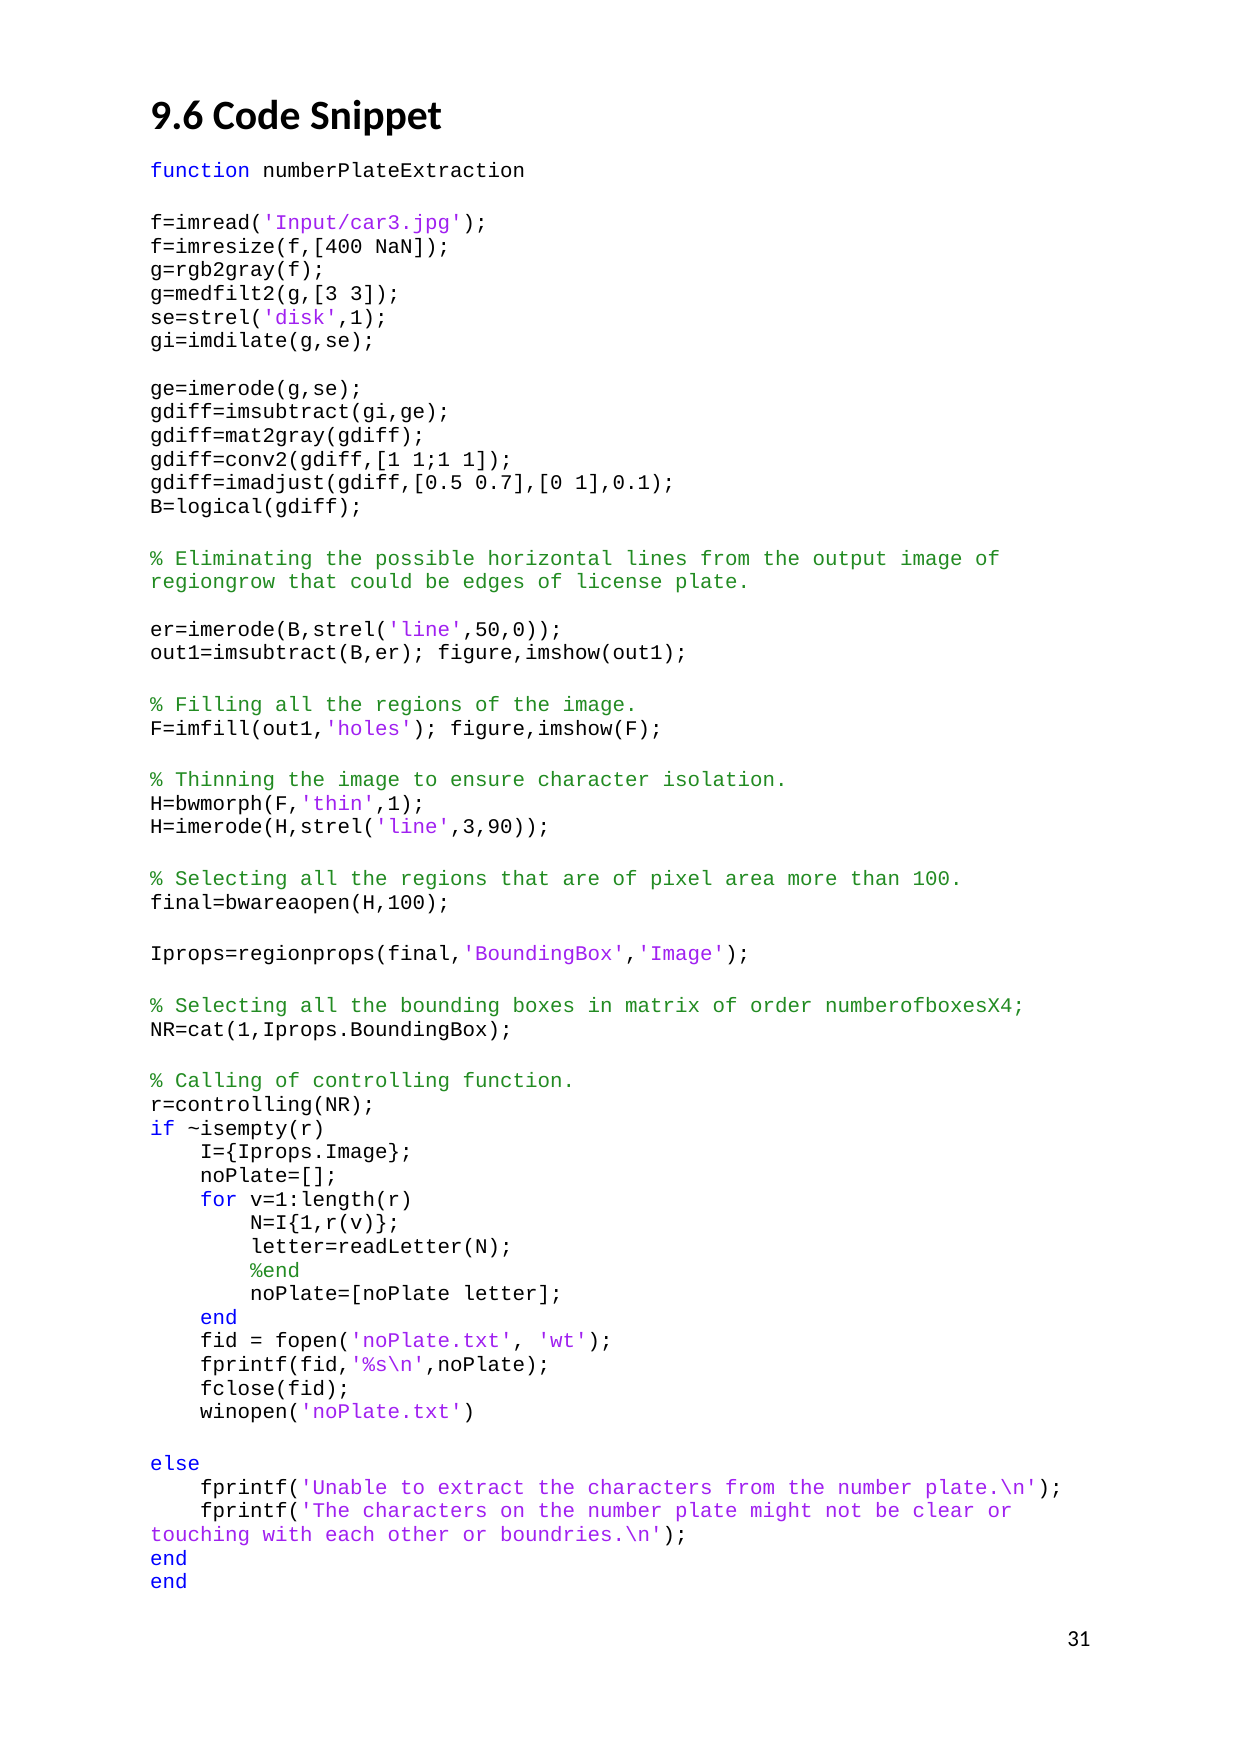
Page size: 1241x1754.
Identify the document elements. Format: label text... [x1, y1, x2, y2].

text noPlate=[noPlate letter]; [150, 1283, 1090, 1307]
text 9.6 Code Snippet [150, 89, 1090, 139]
text gi=imdilate(g,se); [150, 330, 1090, 354]
text for v=1:length(r) [150, 1189, 1090, 1212]
text gdiff=mat2gray(gdiff); [150, 425, 1090, 449]
text ge=imerode(g,se); [150, 378, 1090, 401]
text letter=readLetter(N); [150, 1236, 1090, 1259]
text % Calling of controlling function. [150, 1070, 1090, 1094]
text final=bwareaopen(H,100); [150, 892, 1090, 915]
text % Selecting all the regions that are of pixel area more than 100. [150, 868, 1090, 892]
text F=imfill(out1,'holes'); figure,imshow(F); [150, 717, 1090, 741]
text Iprops=regionprops(final,'BoundingBox','Image'); [150, 943, 1090, 967]
text gdiff=imadjust(gdiff,[0.5 0.7],[0 1],0.1); [150, 472, 1090, 496]
text se=strel('disk',1); [150, 307, 1090, 330]
text H=bwmorph(F,'thin',1); [150, 793, 1090, 816]
text fprintf(fid,'%s\n',noPlate); [150, 1354, 1090, 1378]
text % Filling all the regions of the image. [150, 694, 1090, 717]
text fprintf('Unable to extract the characters from the number plate.\n'); [150, 1477, 1090, 1500]
text if ~isempty(r) [150, 1118, 1090, 1141]
text % Eliminating the possible horizontal lines from the output image of regiongrow that could be edges of license plate. [150, 548, 1090, 595]
text end [150, 1548, 1090, 1571]
text winopen('noPlate.txt') [150, 1401, 1090, 1425]
text %end [150, 1259, 1090, 1283]
text I={Iprops.Image}; [150, 1141, 1090, 1165]
text gdiff=conv2(gdiff,[1 1;1 1]); [150, 449, 1090, 472]
text f=imresize(f,[400 NaN]); [150, 236, 1090, 259]
text g=medfilt2(g,[3 3]); [150, 283, 1090, 307]
text fid = fopen('noPlate.txt', 'wt'); [150, 1331, 1090, 1354]
text end [150, 1307, 1090, 1331]
text fprintf('The characters on the number plate might not be clear or touching with each other or boundries.\n'); [150, 1500, 1090, 1548]
text N=I{1,r(v)}; [150, 1212, 1090, 1236]
text noPlate=[]; [150, 1165, 1090, 1189]
text % Selecting all the bounding boxes in matrix of order numberofboxesX4; [150, 995, 1090, 1019]
text end [150, 1571, 1090, 1595]
text % Thinning the image to ensure character isolation. [150, 769, 1090, 793]
text r=controlling(NR); [150, 1094, 1090, 1118]
text else [150, 1453, 1090, 1477]
text function numberPlateExtraction [150, 160, 1090, 184]
text er=imerode(B,strel('line',50,0)); [150, 618, 1090, 642]
text B=logical(gdiff); [150, 496, 1090, 519]
text gdiff=imsubtract(gi,ge); [150, 401, 1090, 425]
text H=imerode(H,strel('line',3,90)); [150, 816, 1090, 840]
text NR=cat(1,Iprops.BoundingBox); [150, 1019, 1090, 1042]
text out1=imsubtract(B,er); figure,imshow(out1); [150, 642, 1090, 666]
text g=rgb2gray(f); [150, 259, 1090, 283]
text f=imread('Input/car3.jpg'); [150, 212, 1090, 236]
text fclose(fid); [150, 1378, 1090, 1401]
